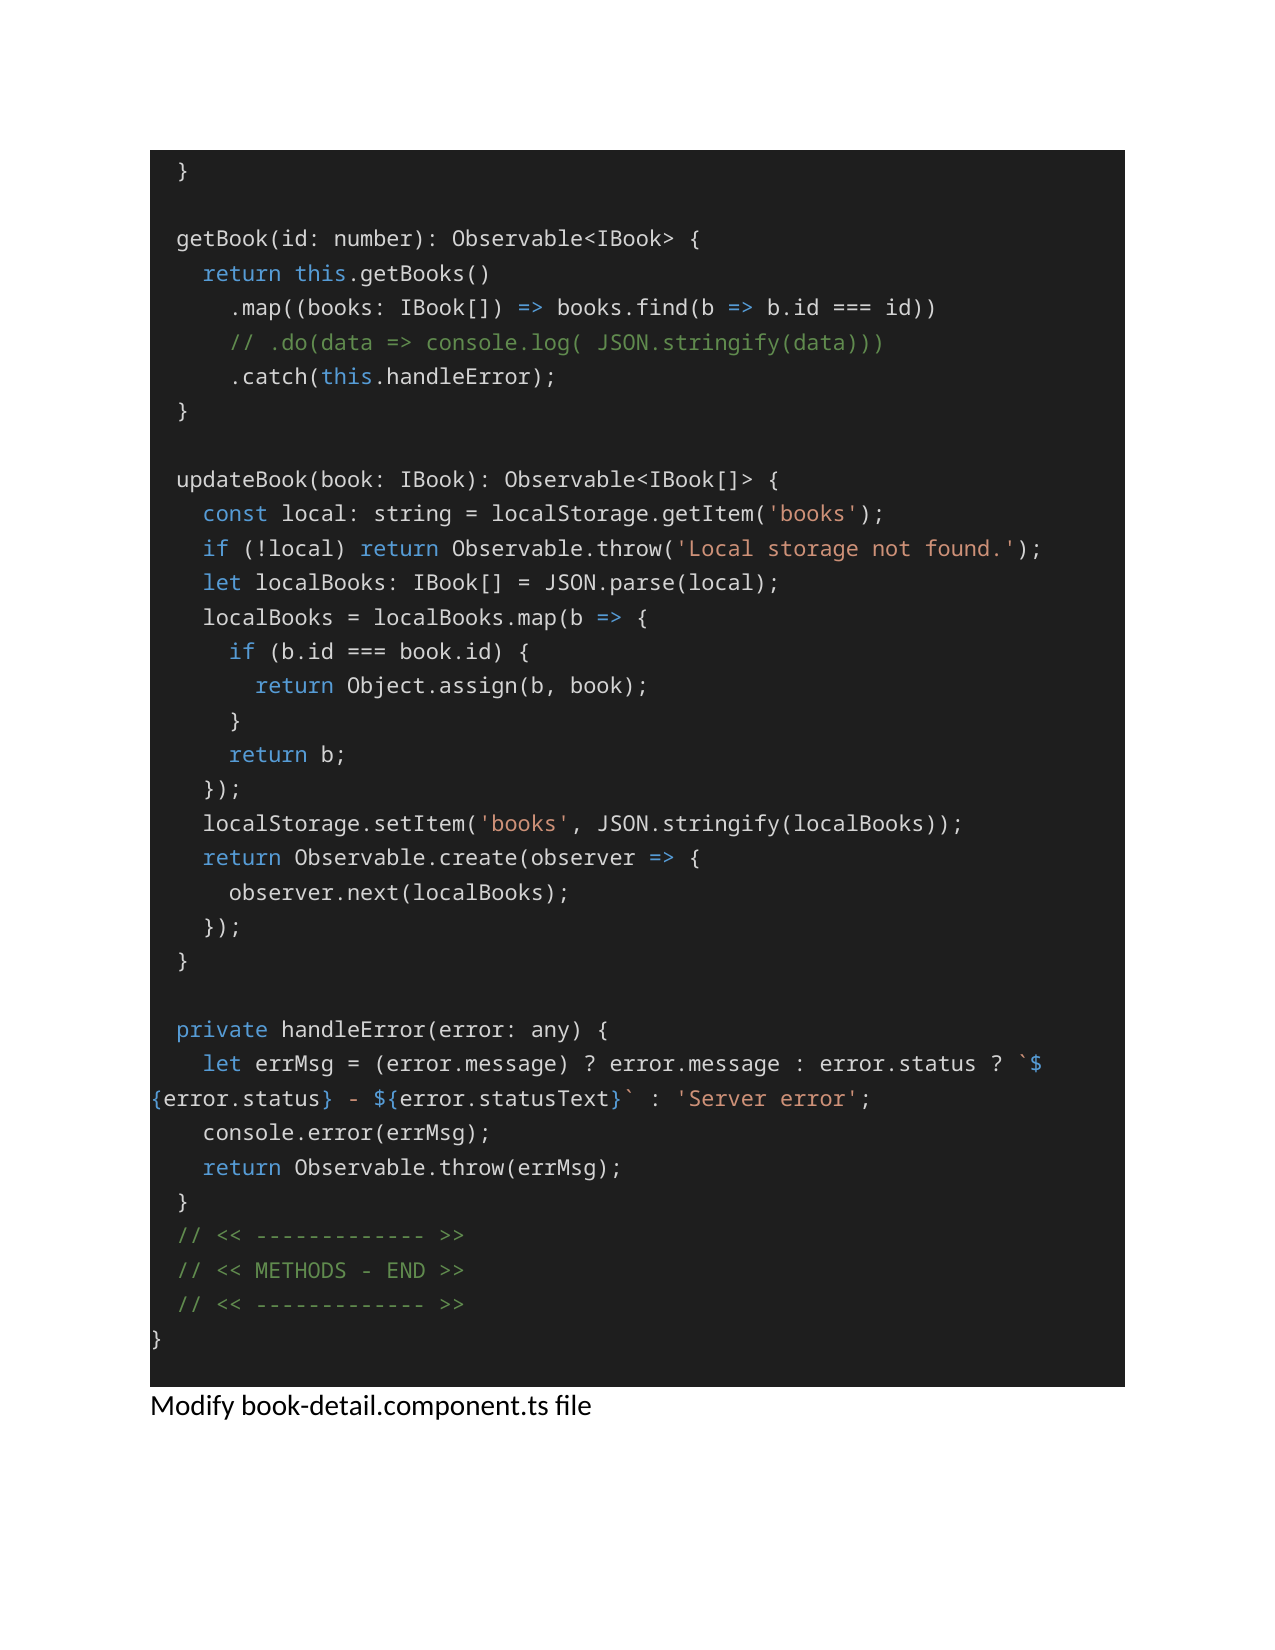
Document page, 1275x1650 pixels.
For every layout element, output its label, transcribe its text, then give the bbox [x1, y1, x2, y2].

text localStorage.setItem('books', JSON.stringify(localBooks)); [150, 803, 1125, 837]
text .map((books: IBook[]) => books.find(b => b.id === id)) [150, 287, 1125, 322]
text // << ------------- >> [150, 1216, 1125, 1250]
text if (b.id === book.id) { [150, 631, 1125, 666]
text } [150, 1181, 1125, 1216]
text return Observable.create(observer => { [150, 837, 1125, 872]
text updateBook(book: IBook): Observable<IBook[]> { [150, 459, 1125, 494]
text } [150, 1319, 1125, 1353]
text // .do(data => console.log( JSON.stringify(data))) [150, 322, 1125, 356]
text if (!local) return Observable.throw('Local storage not found.'); [150, 528, 1125, 562]
text } [150, 700, 1125, 734]
text let localBooks: IBook[] = JSON.parse(local); [150, 562, 1125, 597]
text } [150, 941, 1125, 975]
text private handleError(error: any) { [150, 1009, 1125, 1044]
text getBook(id: number): Observable<IBook> { [150, 219, 1125, 253]
text .catch(this.handleError); [150, 356, 1125, 391]
text // << ------------- >> [150, 1284, 1125, 1319]
text localBooks = localBooks.map(b => { [150, 597, 1125, 631]
text } [150, 391, 1125, 425]
text observer.next(localBooks); [150, 872, 1125, 906]
text return b; [150, 734, 1125, 769]
text let errMsg = (error.message) ? error.message : error.status ? `${error.status} - ${error.statusText}` : 'Server error'; [150, 1044, 1125, 1112]
text return Object.assign(b, book); [150, 666, 1125, 700]
text return this.getBooks() [150, 253, 1125, 287]
text // << METHODS - END >> [150, 1250, 1125, 1284]
text }); [150, 906, 1125, 941]
text return Observable.throw(errMsg); [150, 1147, 1125, 1181]
text }); [150, 769, 1125, 803]
text } [150, 150, 1125, 184]
text console.error(errMsg); [150, 1112, 1125, 1147]
text const local: string = localStorage.getItem('books'); [150, 494, 1125, 528]
text Modify book-detail.component.ts file [150, 1387, 1125, 1423]
